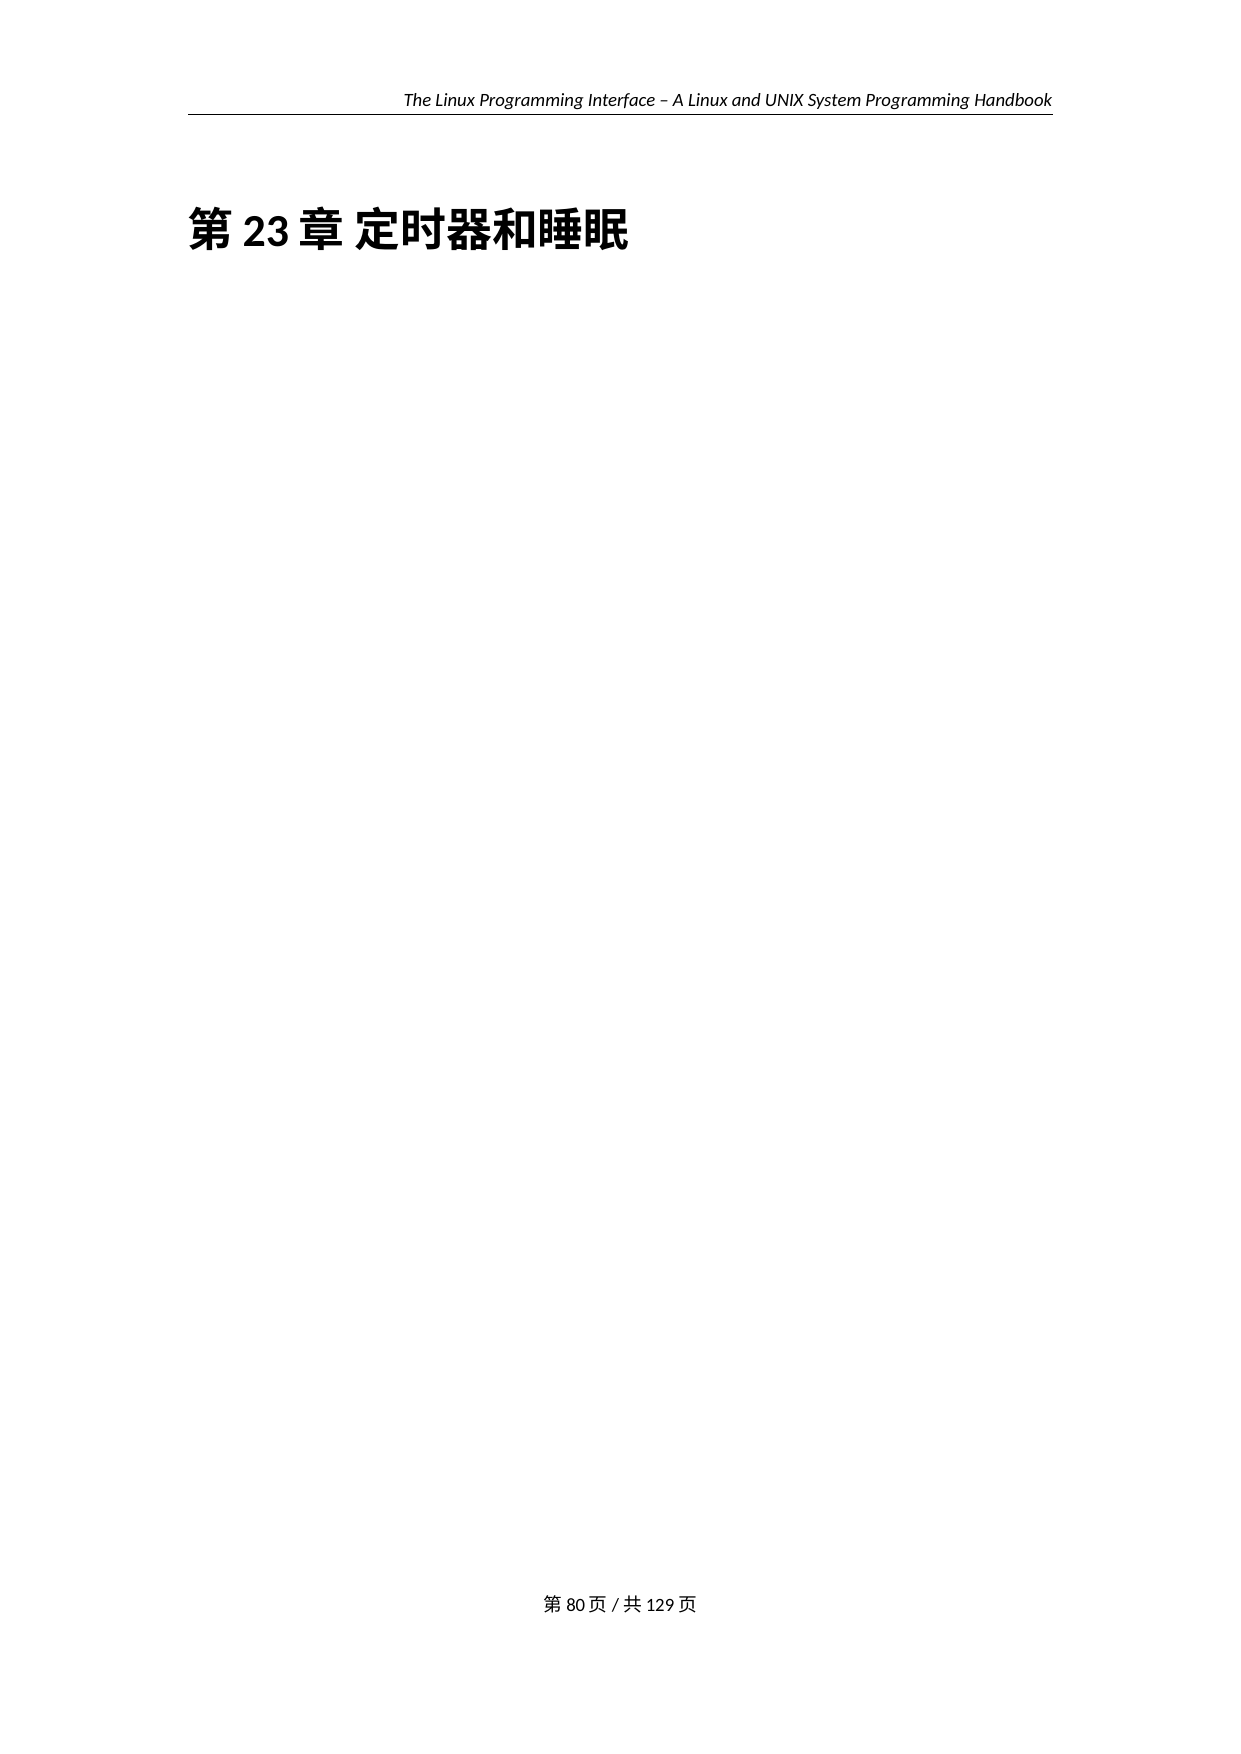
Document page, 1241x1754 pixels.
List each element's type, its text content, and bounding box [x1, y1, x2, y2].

subtitle 第23章 定时器和睡眠 [187, 192, 1053, 260]
